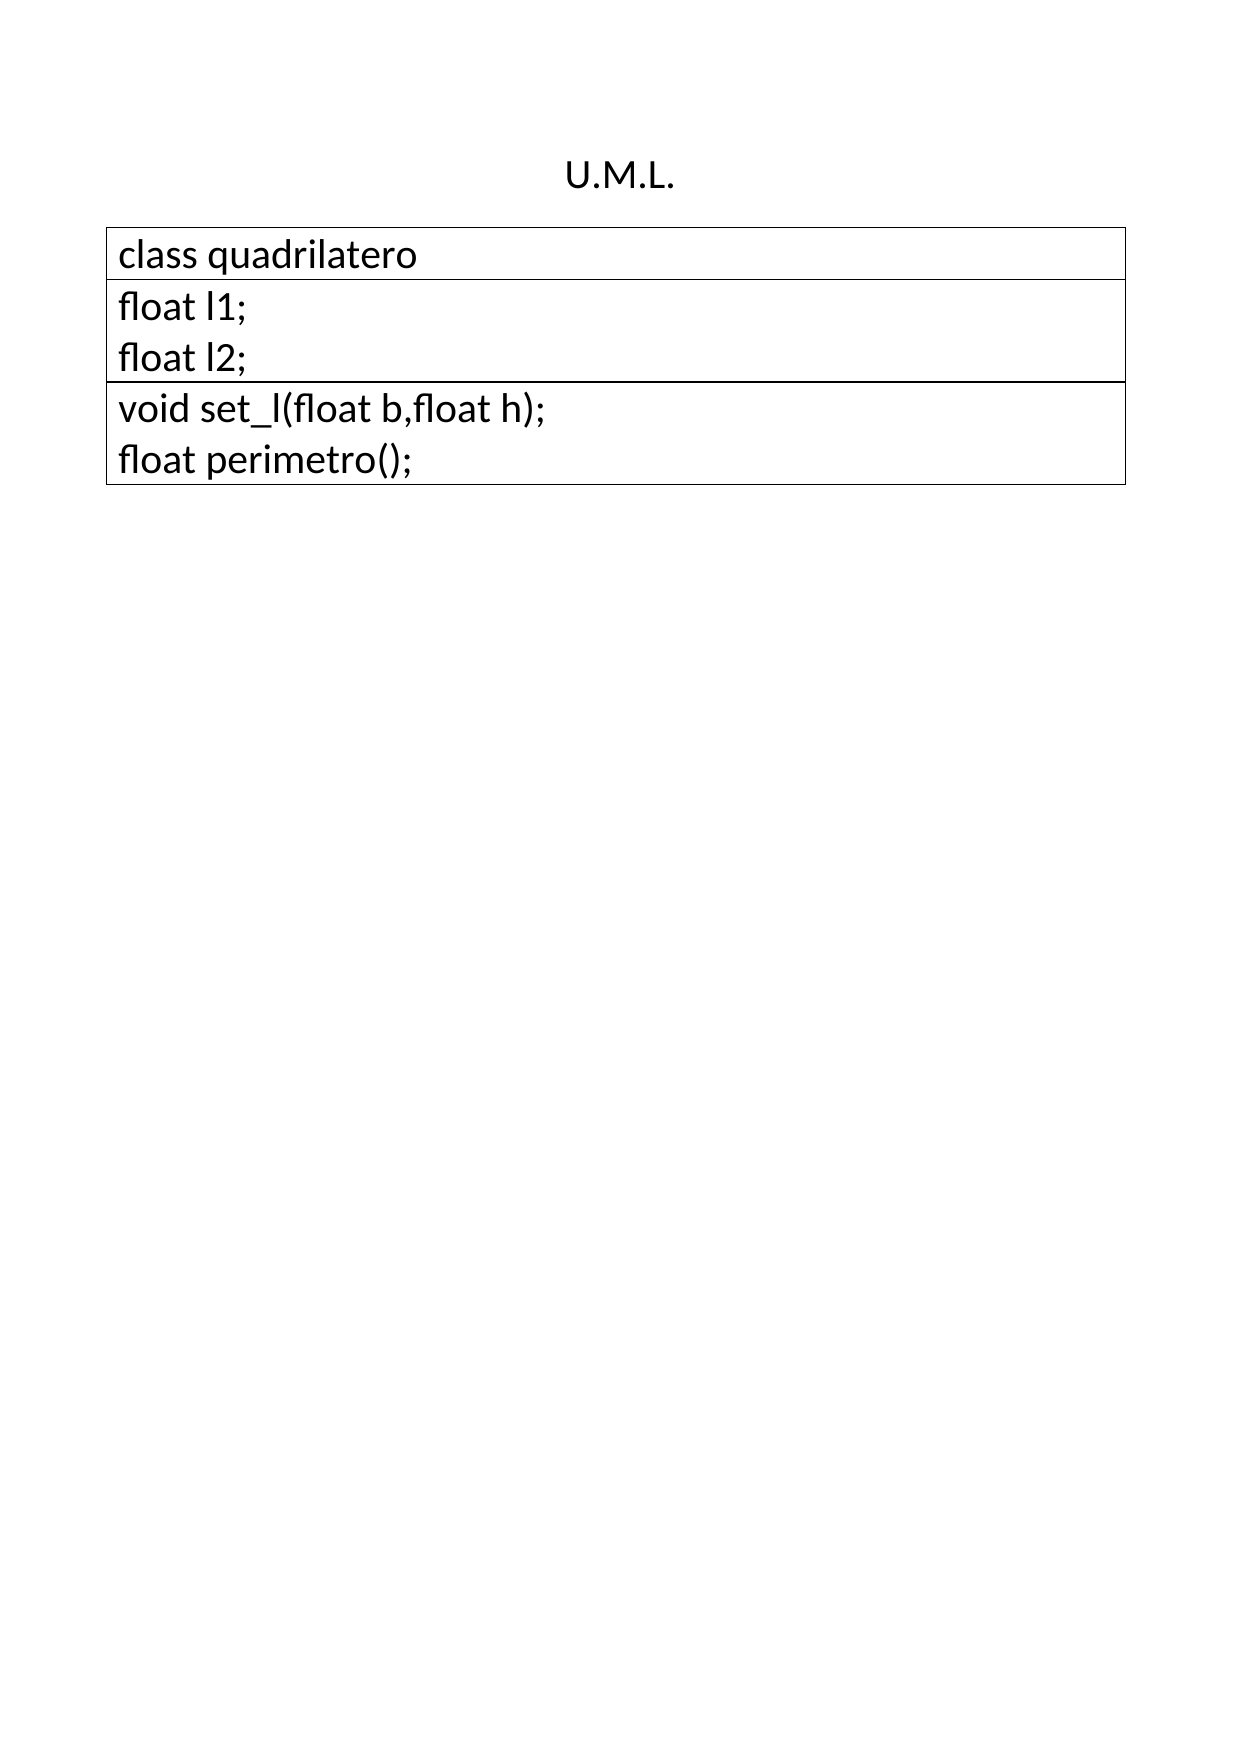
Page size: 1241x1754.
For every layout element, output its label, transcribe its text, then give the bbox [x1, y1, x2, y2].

table_header class quadrilatero [107, 228, 1125, 279]
table_cell void set_l(float b,float h); float perimetro(); [107, 383, 1125, 484]
table_cell float l1; float l2; [107, 280, 1125, 381]
text U.M.L. [118, 148, 1122, 198]
